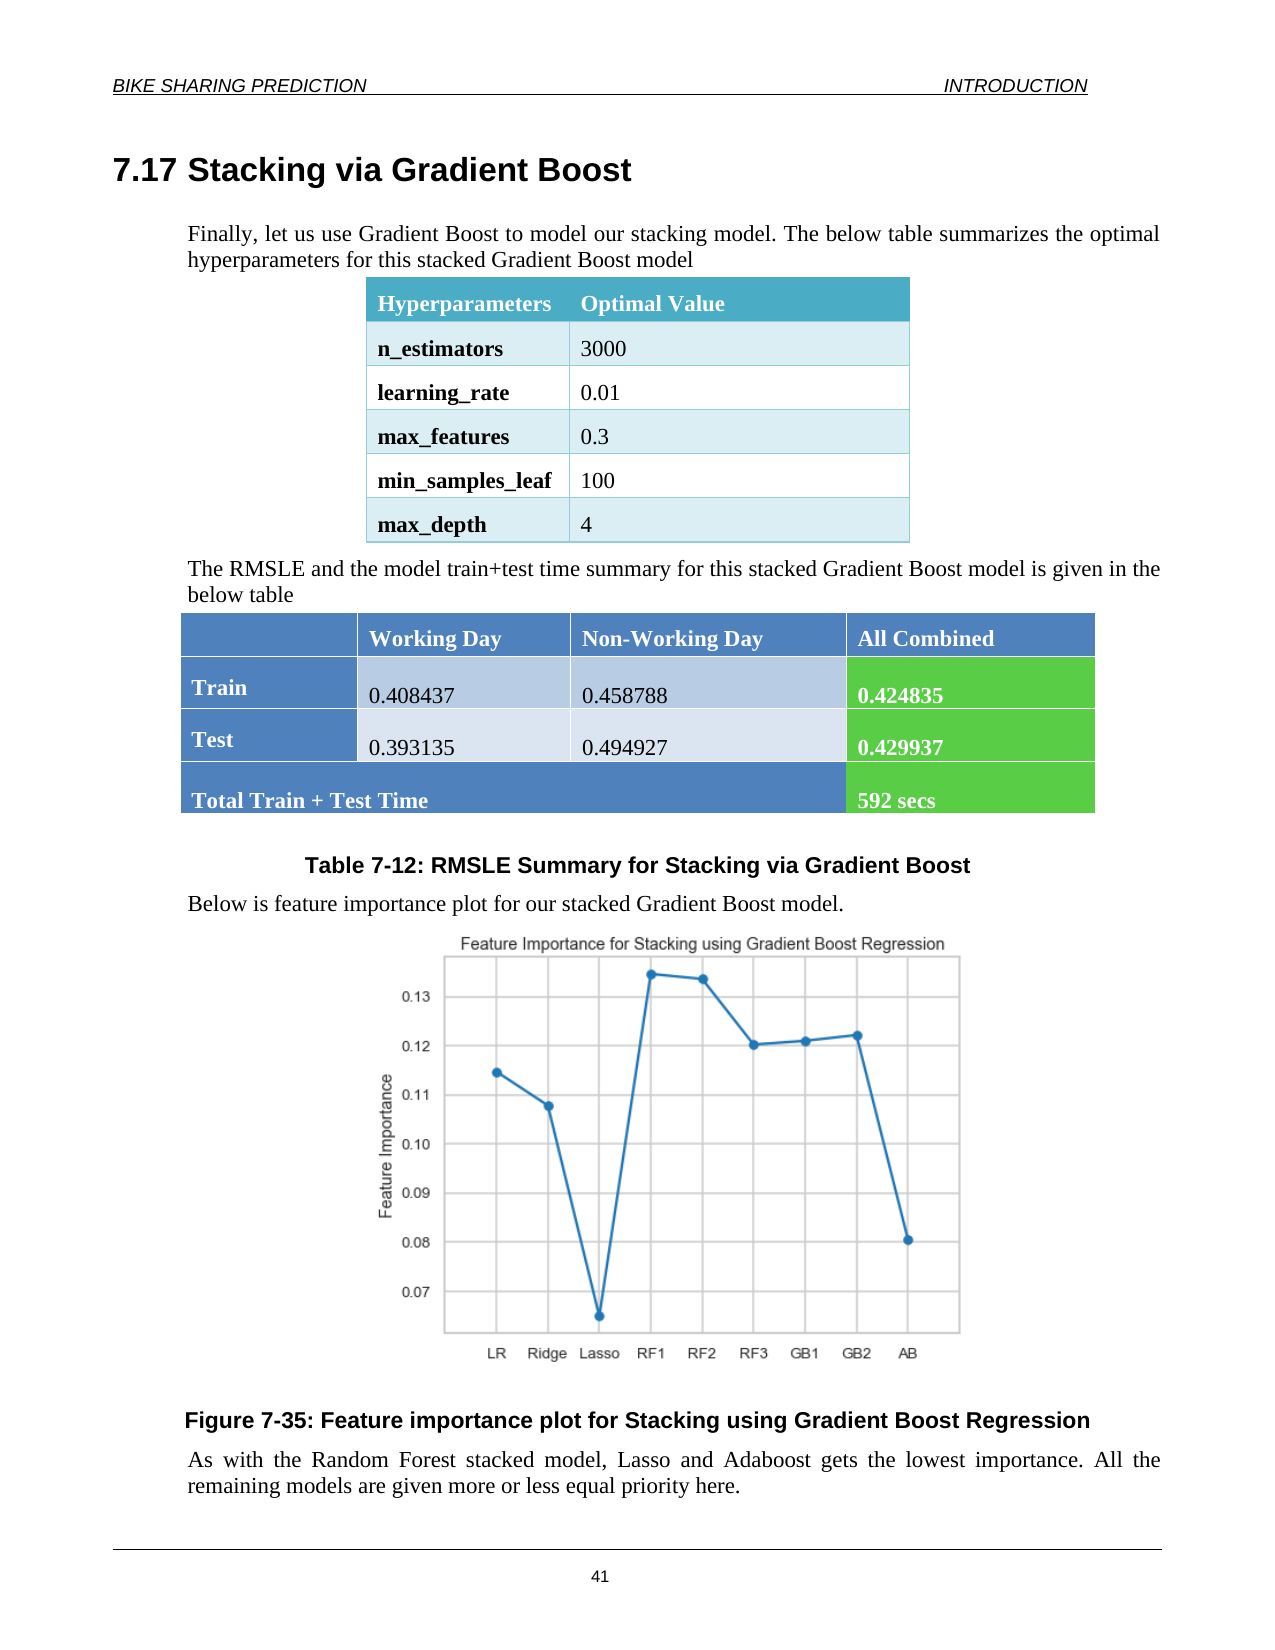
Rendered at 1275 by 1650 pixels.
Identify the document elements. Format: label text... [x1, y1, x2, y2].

table_cell 3000 [570, 322, 909, 365]
table_cell 592 secs [846, 762, 1095, 813]
text The RMSLE and the model train+test time summary for this stacked Gradient Boost model is given in the below table [187, 555, 1162, 608]
table_cell Train [181, 657, 357, 708]
table_cell Test [181, 709, 357, 761]
table_cell 0.3 [570, 410, 909, 453]
text As with the Random Forest stacked model, Lasso and Adaboost gets the lowest importance. All the remaining models are given more or less equal priority here. [187, 1446, 1162, 1499]
table_cell max_features [367, 410, 569, 453]
table_header Non-Working Day [571, 613, 846, 656]
picture [372, 929, 978, 1370]
text Finally, let us use Gradient Boost to model our stacking model. The below table summarizes the optimal hyperparameters for this stacked Gradient Boost model [187, 220, 1162, 273]
table_cell 0.494927 [571, 709, 846, 761]
table_cell 0.408437 [358, 657, 570, 708]
table_cell 0.458788 [571, 657, 846, 708]
table_cell n_estimators [367, 322, 569, 365]
table_cell 0.429937 [847, 709, 1095, 761]
table_cell 0.424835 [847, 657, 1095, 708]
table_cell 100 [570, 454, 909, 497]
table_cell learning_rate [367, 366, 569, 409]
table_header Working Day [358, 613, 570, 656]
table_header Optimal Value [570, 278, 909, 321]
table_cell min_samples_leaf [367, 454, 569, 497]
table_header Hyperparameters [367, 278, 569, 321]
table_cell 0.393135 [358, 709, 570, 761]
text Below is feature importance plot for our stacked Gradient Boost model. [187, 890, 1162, 917]
table_cell 4 [570, 498, 909, 541]
table_cell Total Train + Test Time [181, 762, 846, 813]
table_cell max_depth [367, 498, 569, 541]
table_cell 0.01 [570, 366, 909, 409]
table_header [181, 613, 357, 656]
table_header All Combined [847, 613, 1095, 656]
subtitle Stacking via Gradient Boost [112, 150, 1162, 188]
